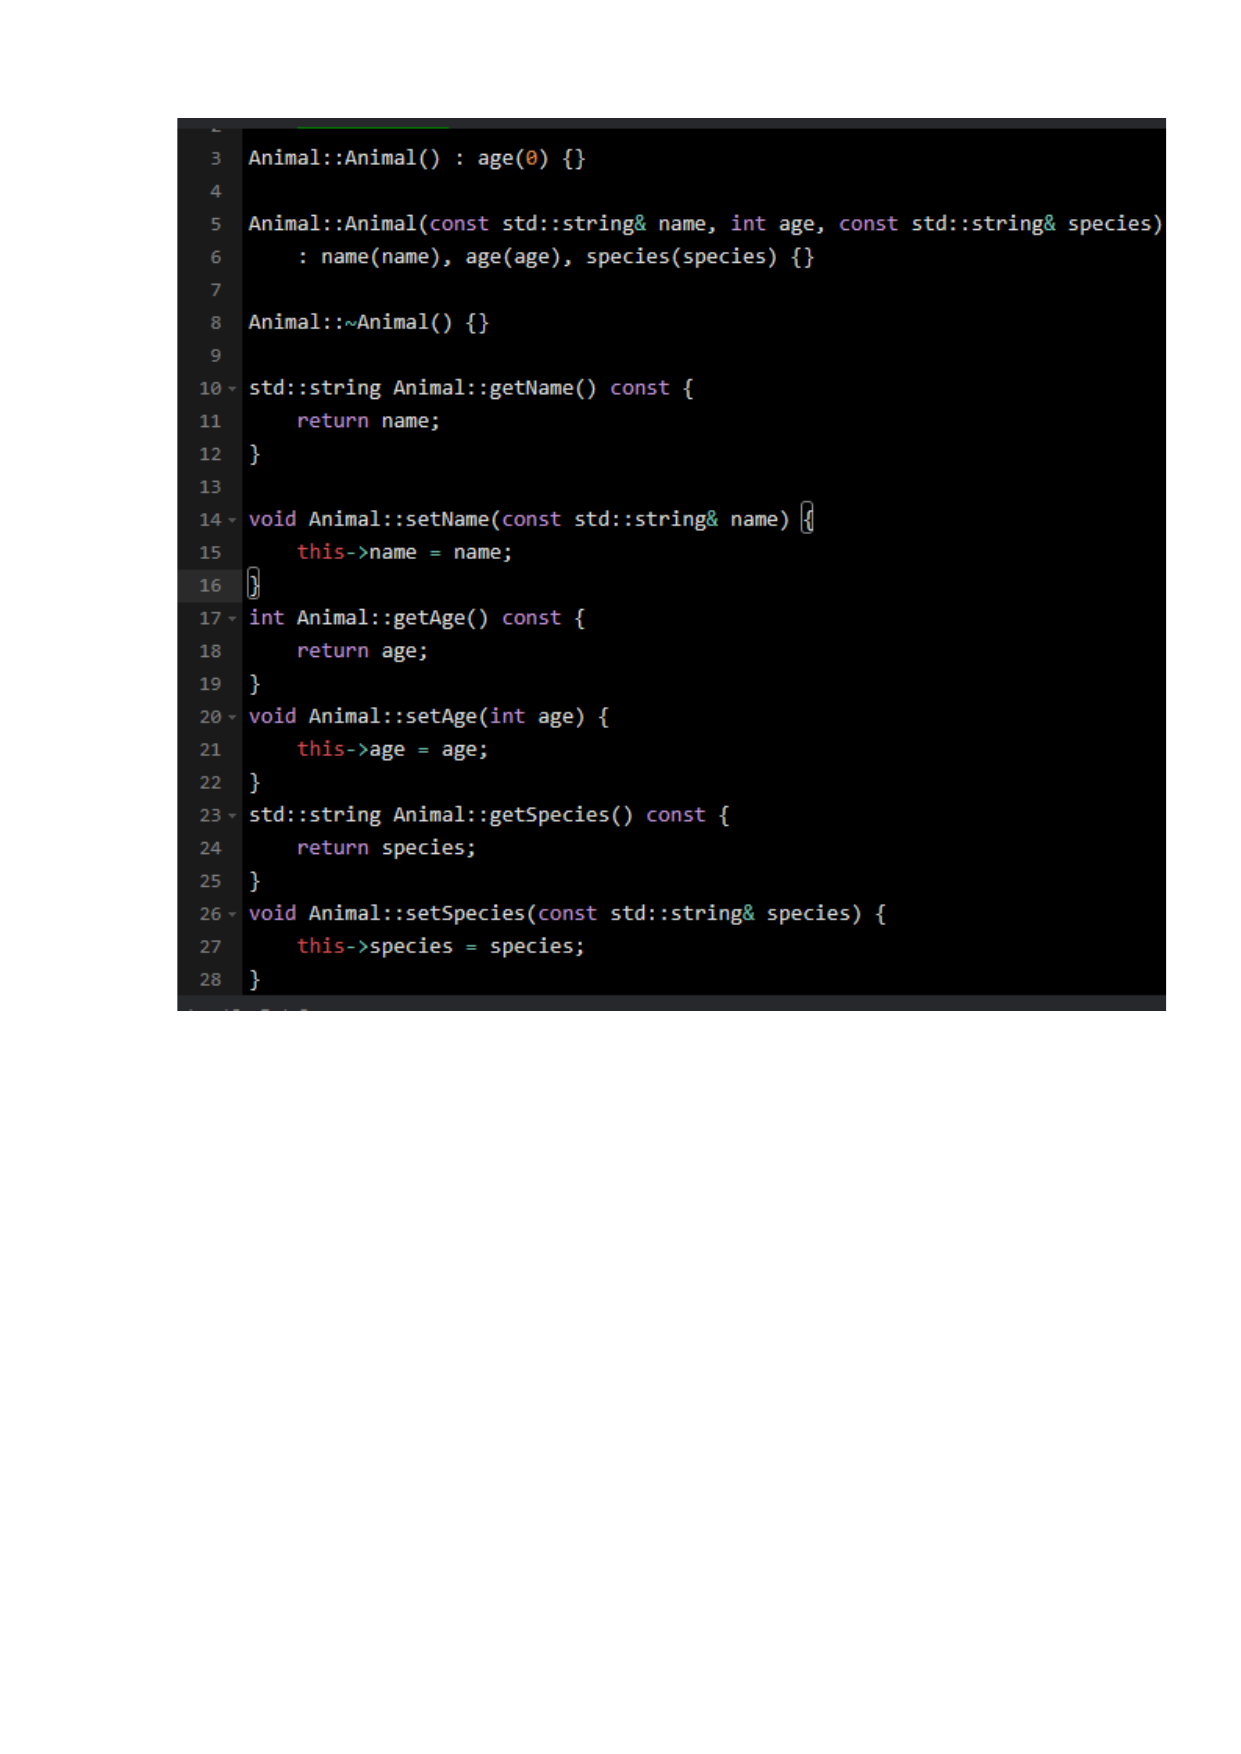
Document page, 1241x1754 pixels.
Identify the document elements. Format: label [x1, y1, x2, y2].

picture [177, 118, 1167, 1011]
